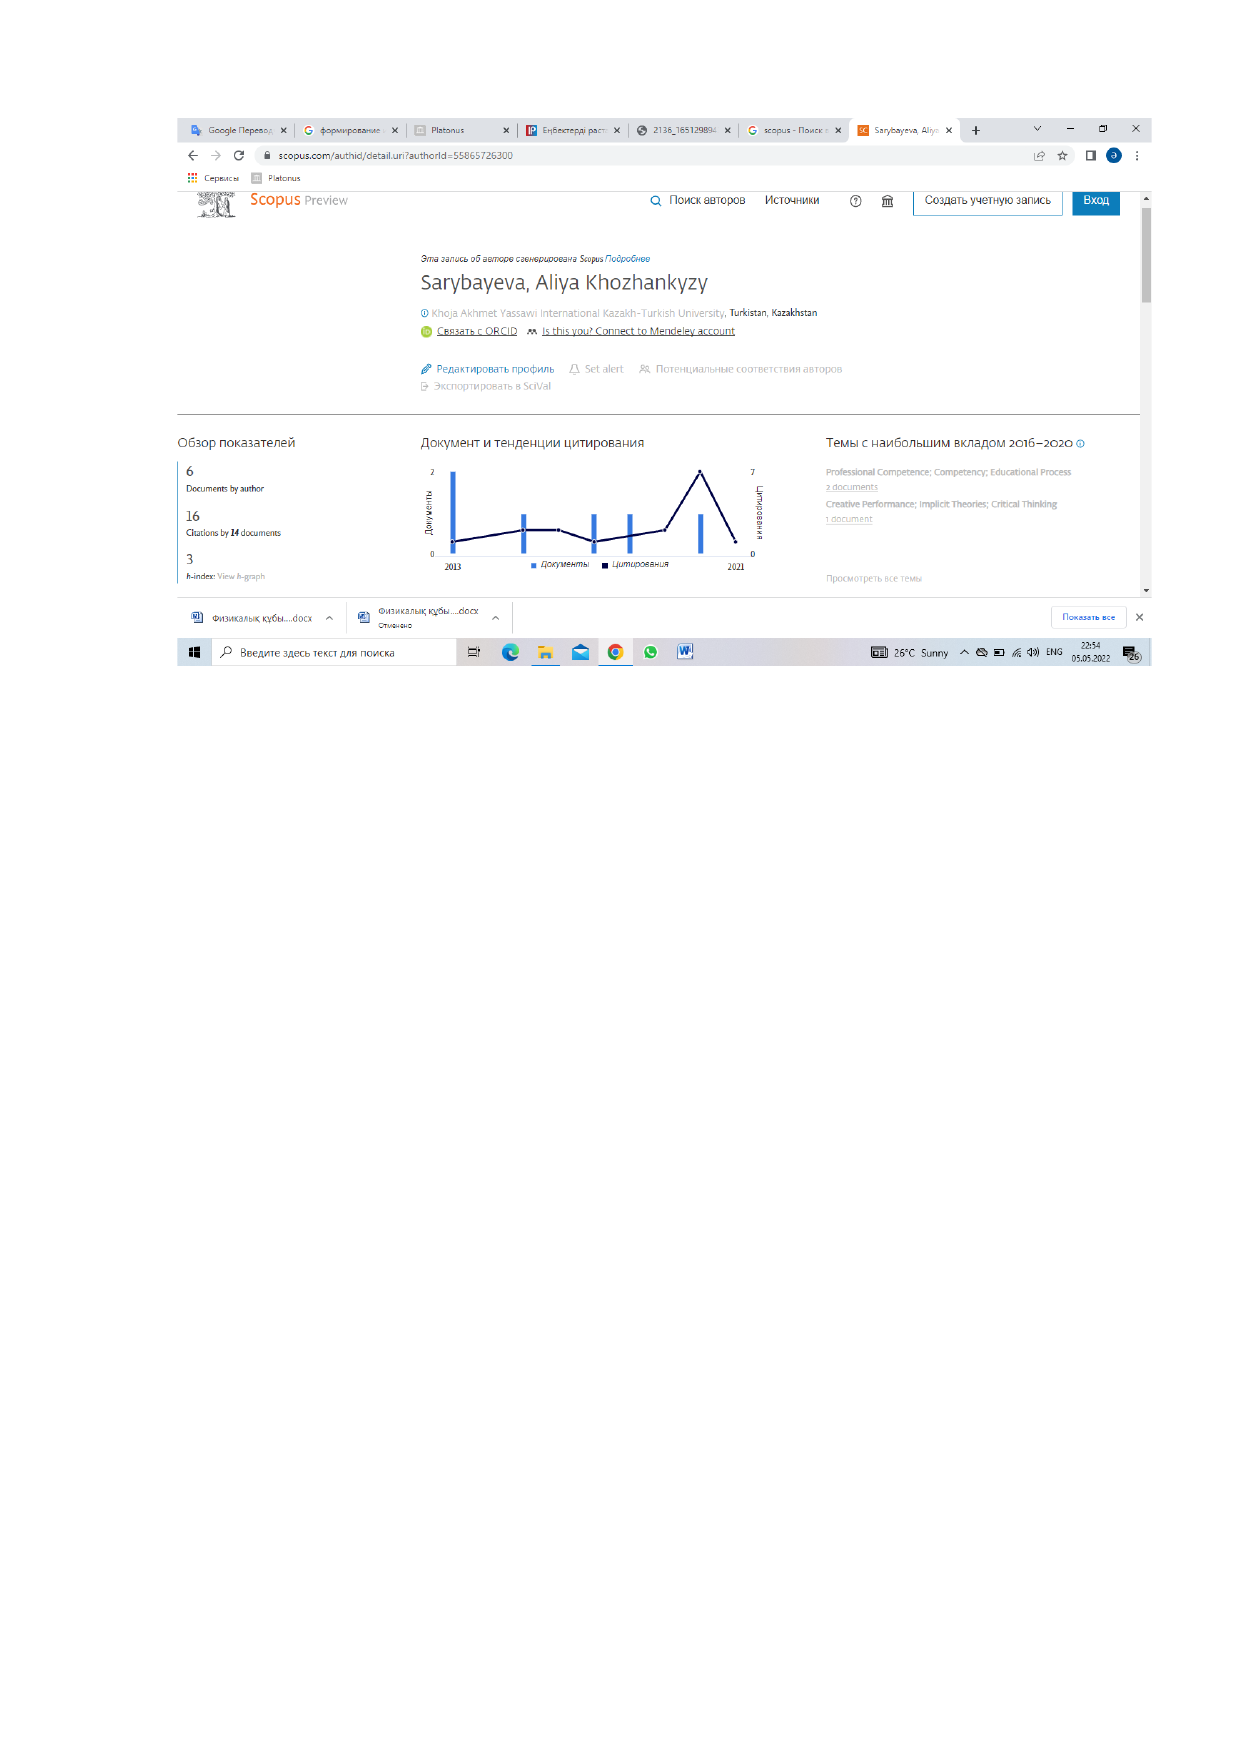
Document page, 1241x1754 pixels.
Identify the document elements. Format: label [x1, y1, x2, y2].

picture [177, 118, 1152, 666]
